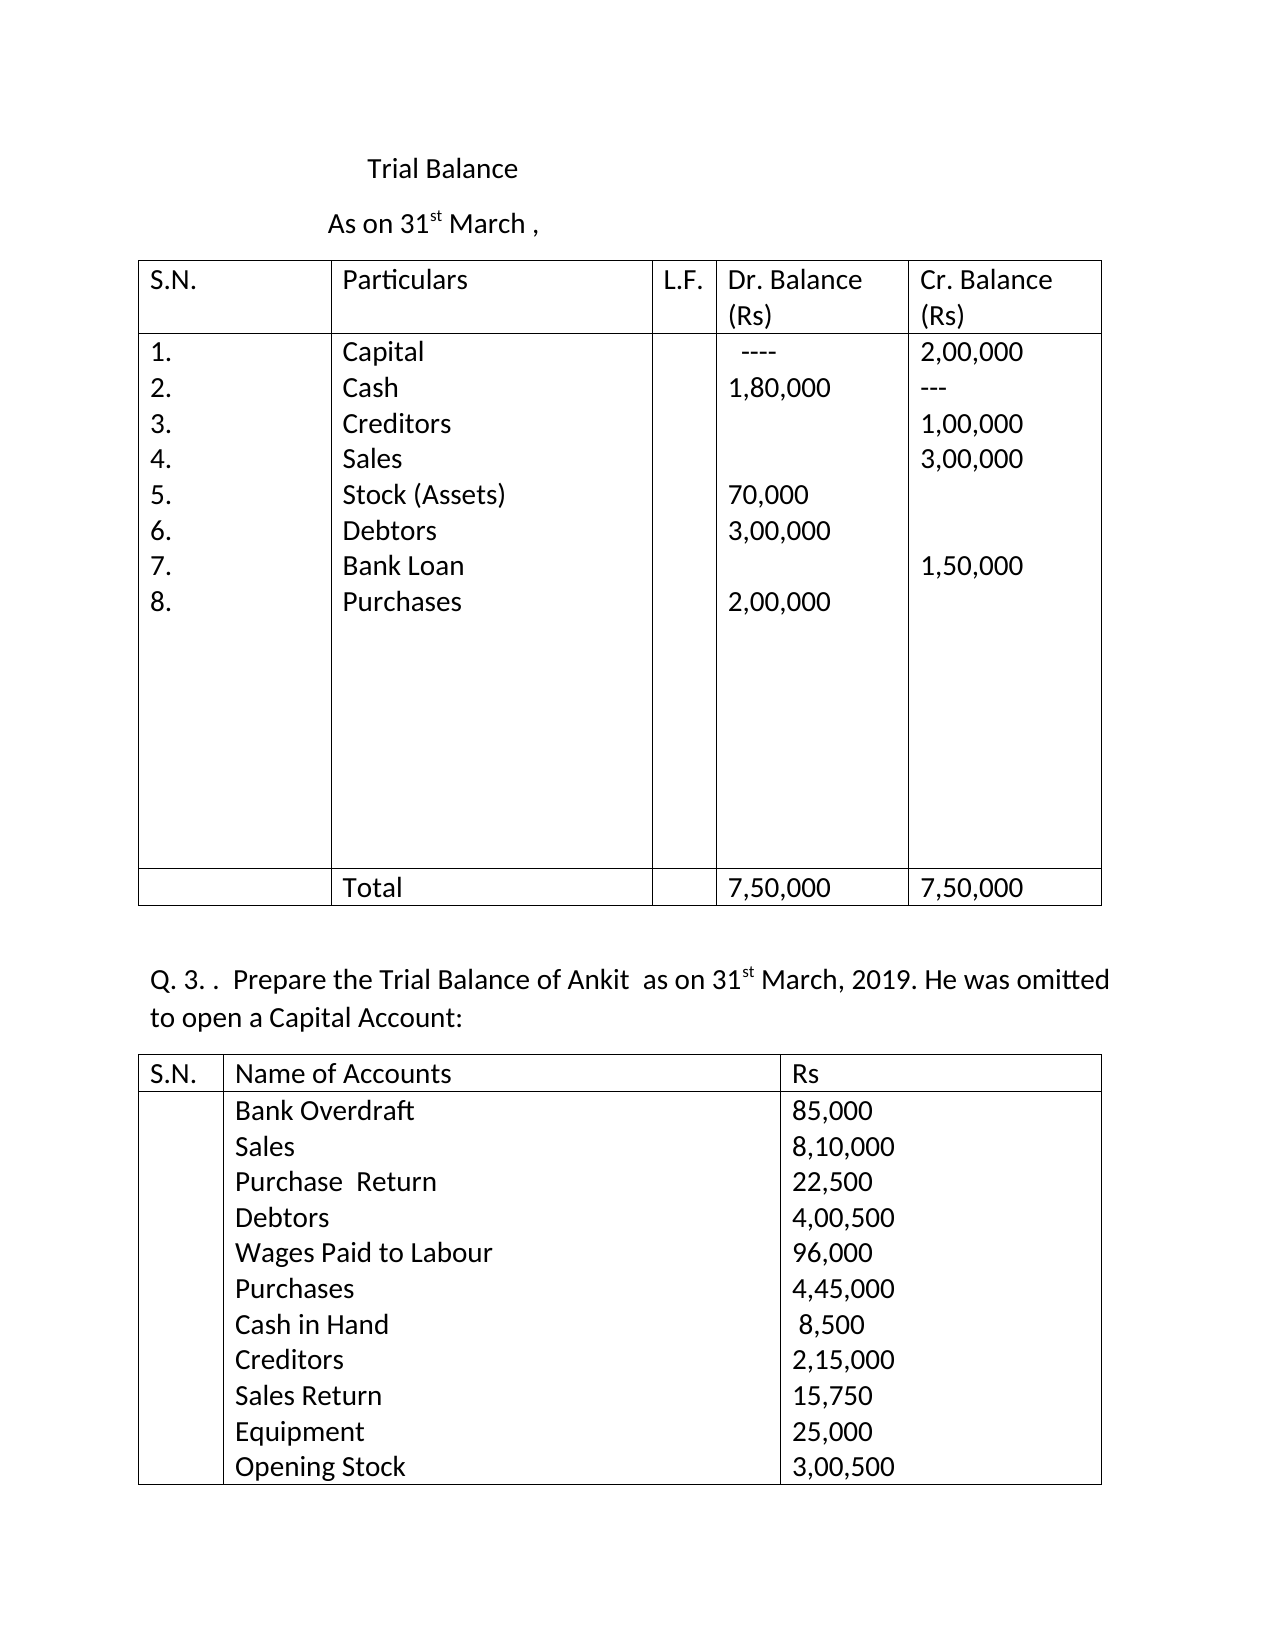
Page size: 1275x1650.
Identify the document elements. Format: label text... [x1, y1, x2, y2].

table_header Name of Accounts [224, 1055, 780, 1091]
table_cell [224, 1092, 780, 1484]
text Q. 3. . Prepare the Trial Balance of Ankit as on 31st March, 2019. He was omitted to open a Capital Account: [150, 961, 1125, 1035]
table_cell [781, 1092, 1101, 1484]
table_header L.F. [653, 261, 716, 332]
table_cell [653, 334, 716, 868]
table_header Dr. Balance (Rs) [717, 261, 908, 332]
table_cell Total [332, 869, 652, 904]
table_cell ---- 1,80,000 70,000 3,00,000 2,00,000 [717, 334, 908, 868]
table_cell [139, 869, 331, 904]
table_header Rs [781, 1055, 1101, 1091]
table_cell 1. 2. 3. 4. 5. 6. 7. 8. [139, 334, 331, 868]
table_cell 2,00,000 --- 1,00,000 3,00,000 1,50,000 [909, 334, 1101, 868]
text As on 31st March , [150, 205, 1125, 241]
text Trial Balance [150, 150, 1125, 186]
table_header Cr. Balance (Rs) [909, 261, 1101, 332]
table_header Particulars [332, 261, 652, 332]
table_cell Capital Cash Creditors Sales Stock (Assets) Debtors Bank Loan Purchases [332, 334, 652, 868]
table_cell [653, 869, 716, 904]
table_header S.N. [139, 261, 331, 332]
table_cell 7,50,000 [717, 869, 908, 904]
table_cell 7,50,000 [909, 869, 1101, 904]
table_cell [139, 1092, 223, 1484]
table_header S.N. [139, 1055, 223, 1091]
